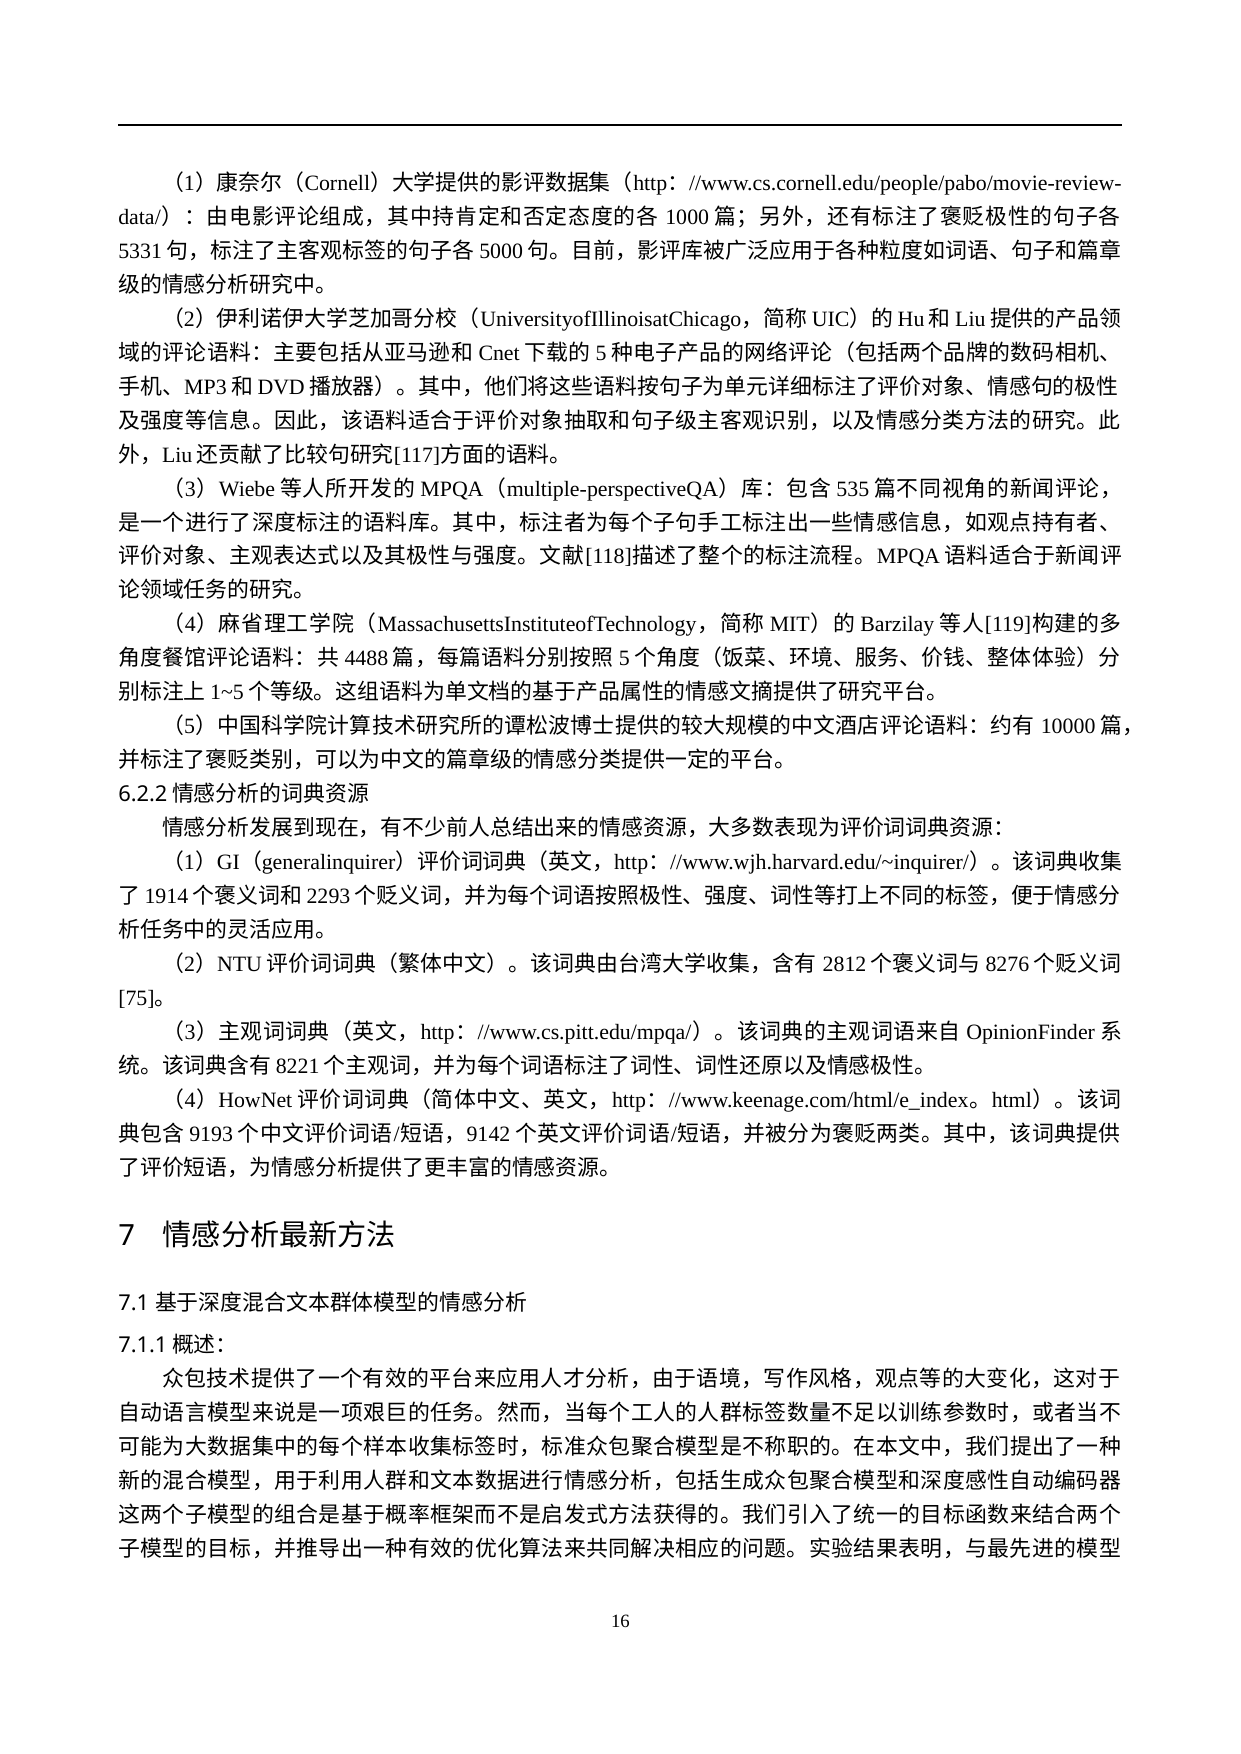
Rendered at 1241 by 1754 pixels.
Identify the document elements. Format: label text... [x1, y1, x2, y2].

subtitle 情感分析最新方法 [118, 1199, 1122, 1267]
text （4）HowNet评价词词典（简体中文、英文，http：//www.keenage.com/html/e_index。html）。该词典包含9193个中文评价词语/短语，9142个英文评价词语/短语，并被分为褒贬两类。其中，该词典提供了评价短语，为情感分析提供了更丰富的情感资源。 [118, 1081, 1122, 1183]
text （1）康奈尔（Cornell）大学提供的影评数据集（http：//www.cs.cornell.edu/people/pabo/movie-review-data/）：由电影评论组成，其中持肯定和否定态度的各1000篇；另外，还有标注了褒贬极性的句子各5331句，标注了主客观标签的句子各5000句。目前，影评库被广泛应用于各种粒度如词语、句子和篇章级的情感分析研究中。 [118, 164, 1122, 300]
text （5）中国科学院计算技术研究所的谭松波博士提供的较大规模的中文酒店评论语料：约有10000篇，并标注了褒贬类别，可以为中文的篇章级的情感分类提供一定的平台。 [118, 707, 1122, 775]
subtitle 7.1.1概述： [118, 1326, 1122, 1360]
subtitle 7.1 基于深度混合文本群体模型的情感分析 [118, 1284, 1122, 1318]
text （2）NTU评价词词典（繁体中文）。该词典由台湾大学收集，含有2812个褒义词与8276个贬义词[75]。 [118, 945, 1122, 1013]
text 情感分析发展到现在，有不少前人总结出来的情感资源，大多数表现为评价词词典资源： [118, 809, 1122, 843]
subtitle 6.2.2情感分析的词典资源 [118, 775, 1122, 809]
text （1）GI（generalinquirer）评价词词典（英文，http：//www.wjh.harvard.edu/~inquirer/）。该词典收集了1914个褒义词和2293个贬义词，并为每个词语按照极性、强度、词性等打上不同的标签，便于情感分析任务中的灵活应用。 [118, 843, 1122, 945]
text （3）主观词词典（英文，http：//www.cs.pitt.edu/mpqa/）。该词典的主观词语来自OpinionFinder系统。该词典含有8221个主观词，并为每个词语标注了词性、词性还原以及情感极性。 [118, 1013, 1122, 1081]
text （3）Wiebe等人所开发的MPQA（multiple-perspectiveQA）库：包含535篇不同视角的新闻评论，是一个进行了深度标注的语料库。其中，标注者为每个子句手工标注出一些情感信息，如观点持有者、评价对象、主观表达式以及其极性与强度。文献[118]描述了整个的标注流程。MPQA语料适合于新闻评论领域任务的研究。 [118, 469, 1122, 605]
text （2）伊利诺伊大学芝加哥分校（UniversityofIllinoisatChicago，简称UIC）的Hu和Liu提供的产品领域的评论语料：主要包括从亚马逊和Cnet下载的5种电子产品的网络评论（包括两个品牌的数码相机、手机、MP3和DVD播放器）。其中，他们将这些语料按句子为单元详细标注了评价对象、情感句的极性及强度等信息。因此，该语料适合于评价对象抽取和句子级主客观识别，以及情感分类方法的研究。此外，Liu还贡献了比较句研究[117]方面的语料。 [118, 300, 1122, 469]
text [118, 1360, 1122, 1564]
text （4）麻省理工学院（MassachusettsInstituteofTechnology，简称MIT）的Barzilay等人[119]构建的多角度餐馆评论语料：共4488篇，每篇语料分别按照5个角度（饭菜、环境、服务、价钱、整体体验）分别标注上1~5个等级。这组语料为单文档的基于产品属性的情感文摘提供了研究平台。 [118, 605, 1122, 707]
